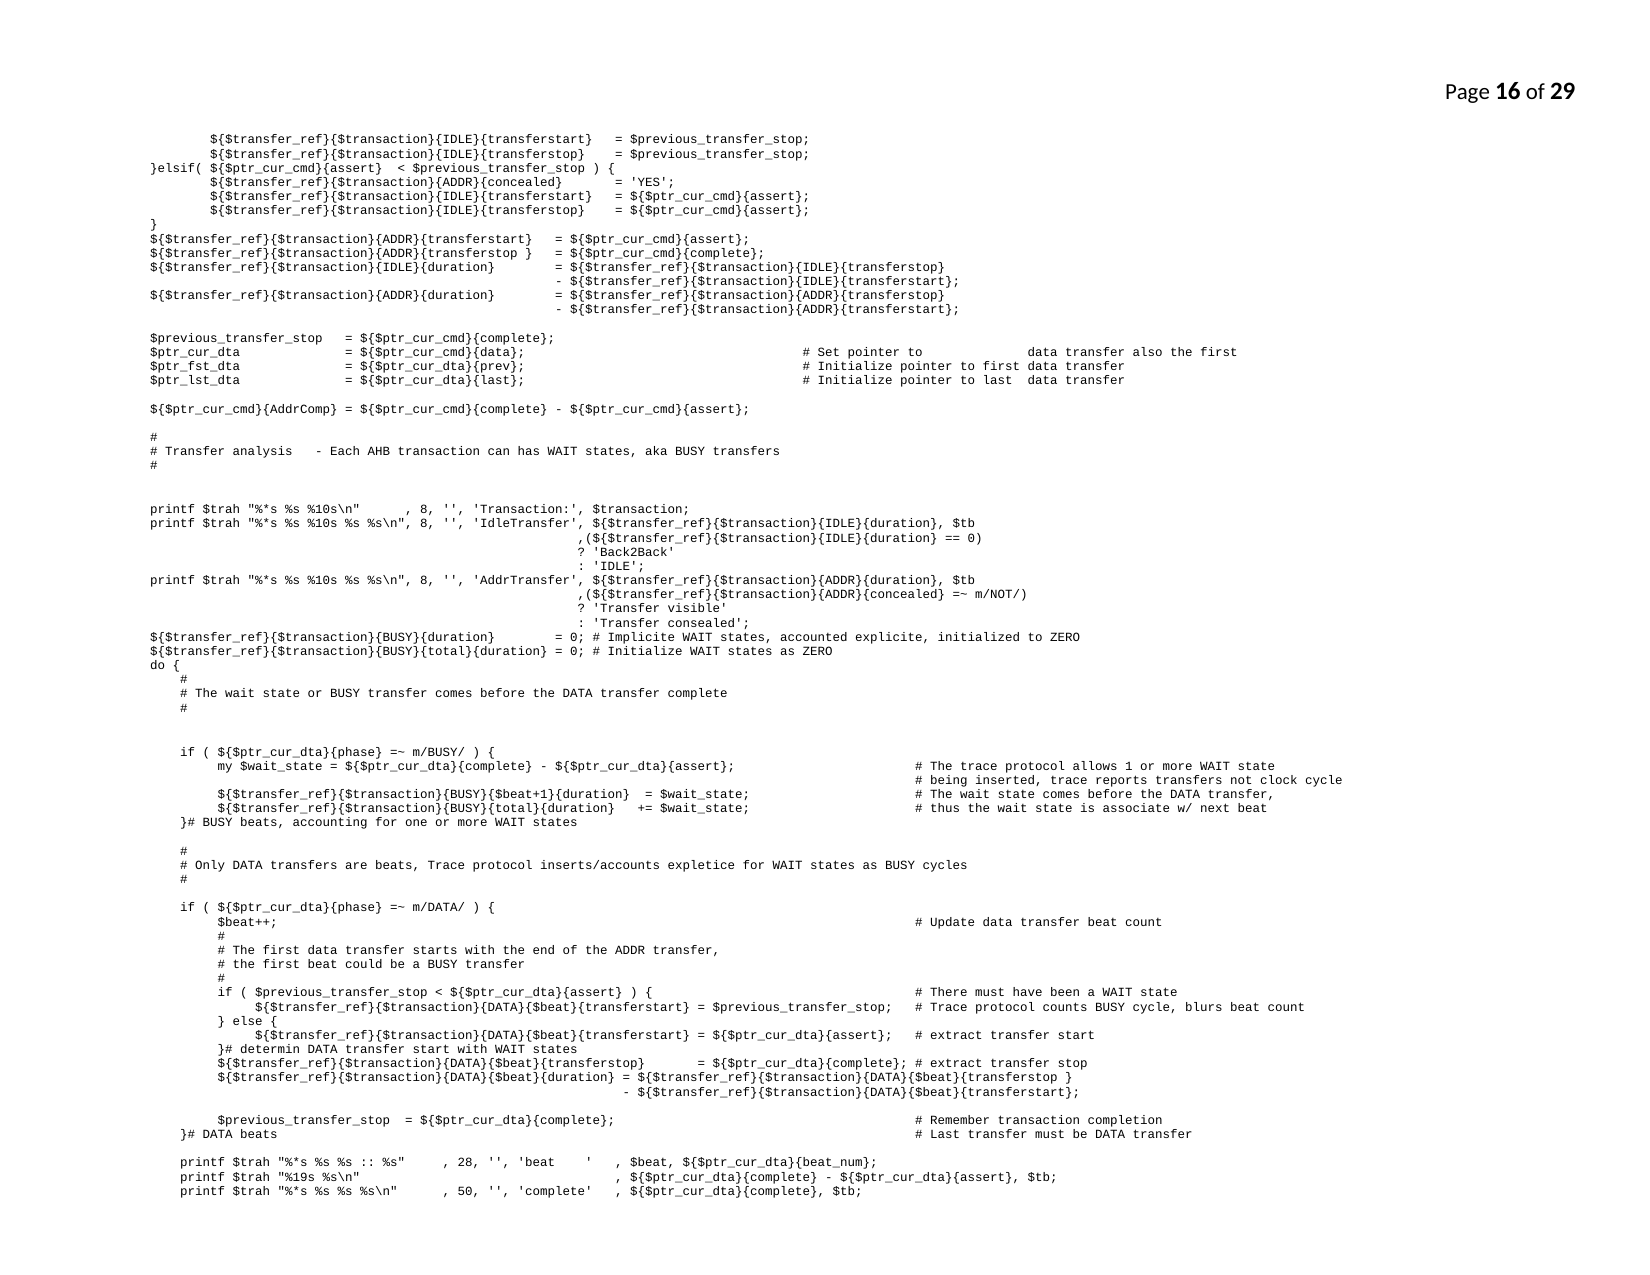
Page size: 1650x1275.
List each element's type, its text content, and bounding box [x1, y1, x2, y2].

text ${$transfer_ref}{$transaction}{IDLE}{transferstop} = $previous_transfer_stop; [75, 148, 1575, 162]
text printf $trah "%*s %s %s %s\n" , 50, '', 'complete' , ${$ptr_cur_dta}{complete}, $tb; [75, 1185, 1575, 1199]
text # The wait state or BUSY transfer comes before the DATA transfer complete [75, 687, 1575, 702]
text ${$ptr_cur_cmd}{AddrComp} = ${$ptr_cur_cmd}{complete} - ${$ptr_cur_cmd}{assert}; [75, 403, 1575, 417]
text - ${$transfer_ref}{$transaction}{DATA}{$beat}{transferstart}; [75, 1086, 1575, 1100]
text # being inserted, trace reports transfers not clock cycle [75, 774, 1575, 788]
text ${$transfer_ref}{$transaction}{DATA}{$beat}{transferstop} = ${$ptr_cur_dta}{complete}; # extract transfer stop [75, 1057, 1575, 1071]
text $ptr_cur_dta = ${$ptr_cur_cmd}{data}; # Set pointer to data transfer also the first [75, 346, 1575, 360]
text printf $trah "%*s %s %10s %s %s\n", 8, '', 'IdleTransfer', ${$transfer_ref}{$transaction}{IDLE}{duration}, $tb [75, 517, 1575, 532]
text do { [75, 659, 1575, 673]
text ${$transfer_ref}{$transaction}{IDLE}{duration} = ${$transfer_ref}{$transaction}{IDLE}{transferstop} [75, 261, 1575, 275]
text ,(${$transfer_ref}{$transaction}{ADDR}{concealed} =~ m/NOT/) [75, 588, 1575, 602]
text # [75, 702, 1575, 716]
text ${$transfer_ref}{$transaction}{BUSY}{$beat+1}{duration} = $wait_state; # The wait state comes before the DATA transfer, [75, 788, 1575, 802]
text # Only DATA transfers are beats, Trace protocol inserts/accounts expletice for WAIT states as BUSY cycles [75, 859, 1575, 873]
text ${$transfer_ref}{$transaction}{ADDR}{transferstop } = ${$ptr_cur_cmd}{complete}; [75, 247, 1575, 261]
text }# determin DATA transfer start with WAIT states [75, 1043, 1575, 1057]
text ${$transfer_ref}{$transaction}{BUSY}{total}{duration} = 0; # Initialize WAIT states as ZERO [75, 645, 1575, 659]
text # [75, 673, 1575, 687]
text # [75, 459, 1575, 473]
text printf $trah "%*s %s %10s %s %s\n", 8, '', 'AddrTransfer', ${$transfer_ref}{$transaction}{ADDR}{duration}, $tb [75, 574, 1575, 588]
text $beat++; # Update data transfer beat count [75, 916, 1575, 930]
text - ${$transfer_ref}{$transaction}{IDLE}{transferstart}; [75, 275, 1575, 289]
text ${$transfer_ref}{$transaction}{DATA}{$beat}{transferstart} = $previous_transfer_stop; # Trace protocol counts BUSY cycle, blurs beat count [75, 1001, 1575, 1015]
text printf $trah "%19s %s\n" , ${$ptr_cur_dta}{complete} - ${$ptr_cur_dta}{assert}, $tb; [75, 1171, 1575, 1185]
text if ( ${$ptr_cur_dta}{phase} =~ m/BUSY/ ) { [75, 746, 1575, 760]
text ${$transfer_ref}{$transaction}{ADDR}{transferstart} = ${$ptr_cur_cmd}{assert}; [75, 233, 1575, 247]
text ${$transfer_ref}{$transaction}{BUSY}{total}{duration} += $wait_state; # thus the wait state is associate w/ next beat [75, 802, 1575, 816]
text $ptr_fst_dta = ${$ptr_cur_dta}{prev}; # Initialize pointer to first data transfer [75, 360, 1575, 374]
text ? 'Transfer visible' [75, 602, 1575, 617]
text : 'IDLE'; [75, 560, 1575, 574]
text }elsif( ${$ptr_cur_cmd}{assert} < $previous_transfer_stop ) { [75, 162, 1575, 176]
text ${$transfer_ref}{$transaction}{ADDR}{duration} = ${$transfer_ref}{$transaction}{ADDR}{transferstop} [75, 289, 1575, 303]
text # The first data transfer starts with the end of the ADDR transfer, [75, 944, 1575, 958]
text # the first beat could be a BUSY transfer [75, 958, 1575, 972]
text ${$transfer_ref}{$transaction}{DATA}{$beat}{duration} = ${$transfer_ref}{$transaction}{DATA}{$beat}{transferstop } [75, 1071, 1575, 1086]
text my $wait_state = ${$ptr_cur_dta}{complete} - ${$ptr_cur_dta}{assert}; # The trace protocol allows 1 or more WAIT state [75, 760, 1575, 774]
text printf $trah "%*s %s %s :: %s" , 28, '', 'beat ' , $beat, ${$ptr_cur_dta}{beat_num}; [75, 1156, 1575, 1171]
text # [75, 930, 1575, 944]
text $previous_transfer_stop = ${$ptr_cur_dta}{complete}; # Remember transaction completion [75, 1114, 1575, 1128]
text }# BUSY beats, accounting for one or more WAIT states [75, 816, 1575, 831]
text } [75, 218, 1575, 233]
text ${$transfer_ref}{$transaction}{ADDR}{concealed} = 'YES'; [75, 176, 1575, 190]
text ${$transfer_ref}{$transaction}{IDLE}{transferstop} = ${$ptr_cur_cmd}{assert}; [75, 204, 1575, 218]
text ,(${$transfer_ref}{$transaction}{IDLE}{duration} == 0) [75, 532, 1575, 546]
text ${$transfer_ref}{$transaction}{IDLE}{transferstart} = ${$ptr_cur_cmd}{assert}; [75, 190, 1575, 204]
text # [75, 873, 1575, 887]
text $ptr_lst_dta = ${$ptr_cur_dta}{last}; # Initialize pointer to last data transfer [75, 374, 1575, 388]
text # [75, 845, 1575, 859]
text ${$transfer_ref}{$transaction}{DATA}{$beat}{transferstart} = ${$ptr_cur_dta}{assert}; # extract transfer start [75, 1029, 1575, 1043]
text }# DATA beats # Last transfer must be DATA transfer [75, 1128, 1575, 1142]
text # [75, 972, 1575, 986]
text ? 'Back2Back' [75, 546, 1575, 560]
text printf $trah "%*s %s %10s\n" , 8, '', 'Transaction:', $transaction; [75, 503, 1575, 517]
text $previous_transfer_stop = ${$ptr_cur_cmd}{complete}; [75, 332, 1575, 346]
text ${$transfer_ref}{$transaction}{BUSY}{duration} = 0; # Implicite WAIT states, accounted explicite, initialized to ZERO [75, 631, 1575, 645]
text if ( ${$ptr_cur_dta}{phase} =~ m/DATA/ ) { [75, 901, 1575, 916]
text - ${$transfer_ref}{$transaction}{ADDR}{transferstart}; [75, 303, 1575, 318]
text # Transfer analysis - Each AHB transaction can has WAIT states, aka BUSY transfers [75, 445, 1575, 459]
text : 'Transfer consealed'; [75, 617, 1575, 631]
text } else { [75, 1015, 1575, 1029]
text if ( $previous_transfer_stop < ${$ptr_cur_dta}{assert} ) { # There must have been a WAIT state [75, 986, 1575, 1001]
text # [75, 431, 1575, 445]
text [75, 133, 1575, 148]
